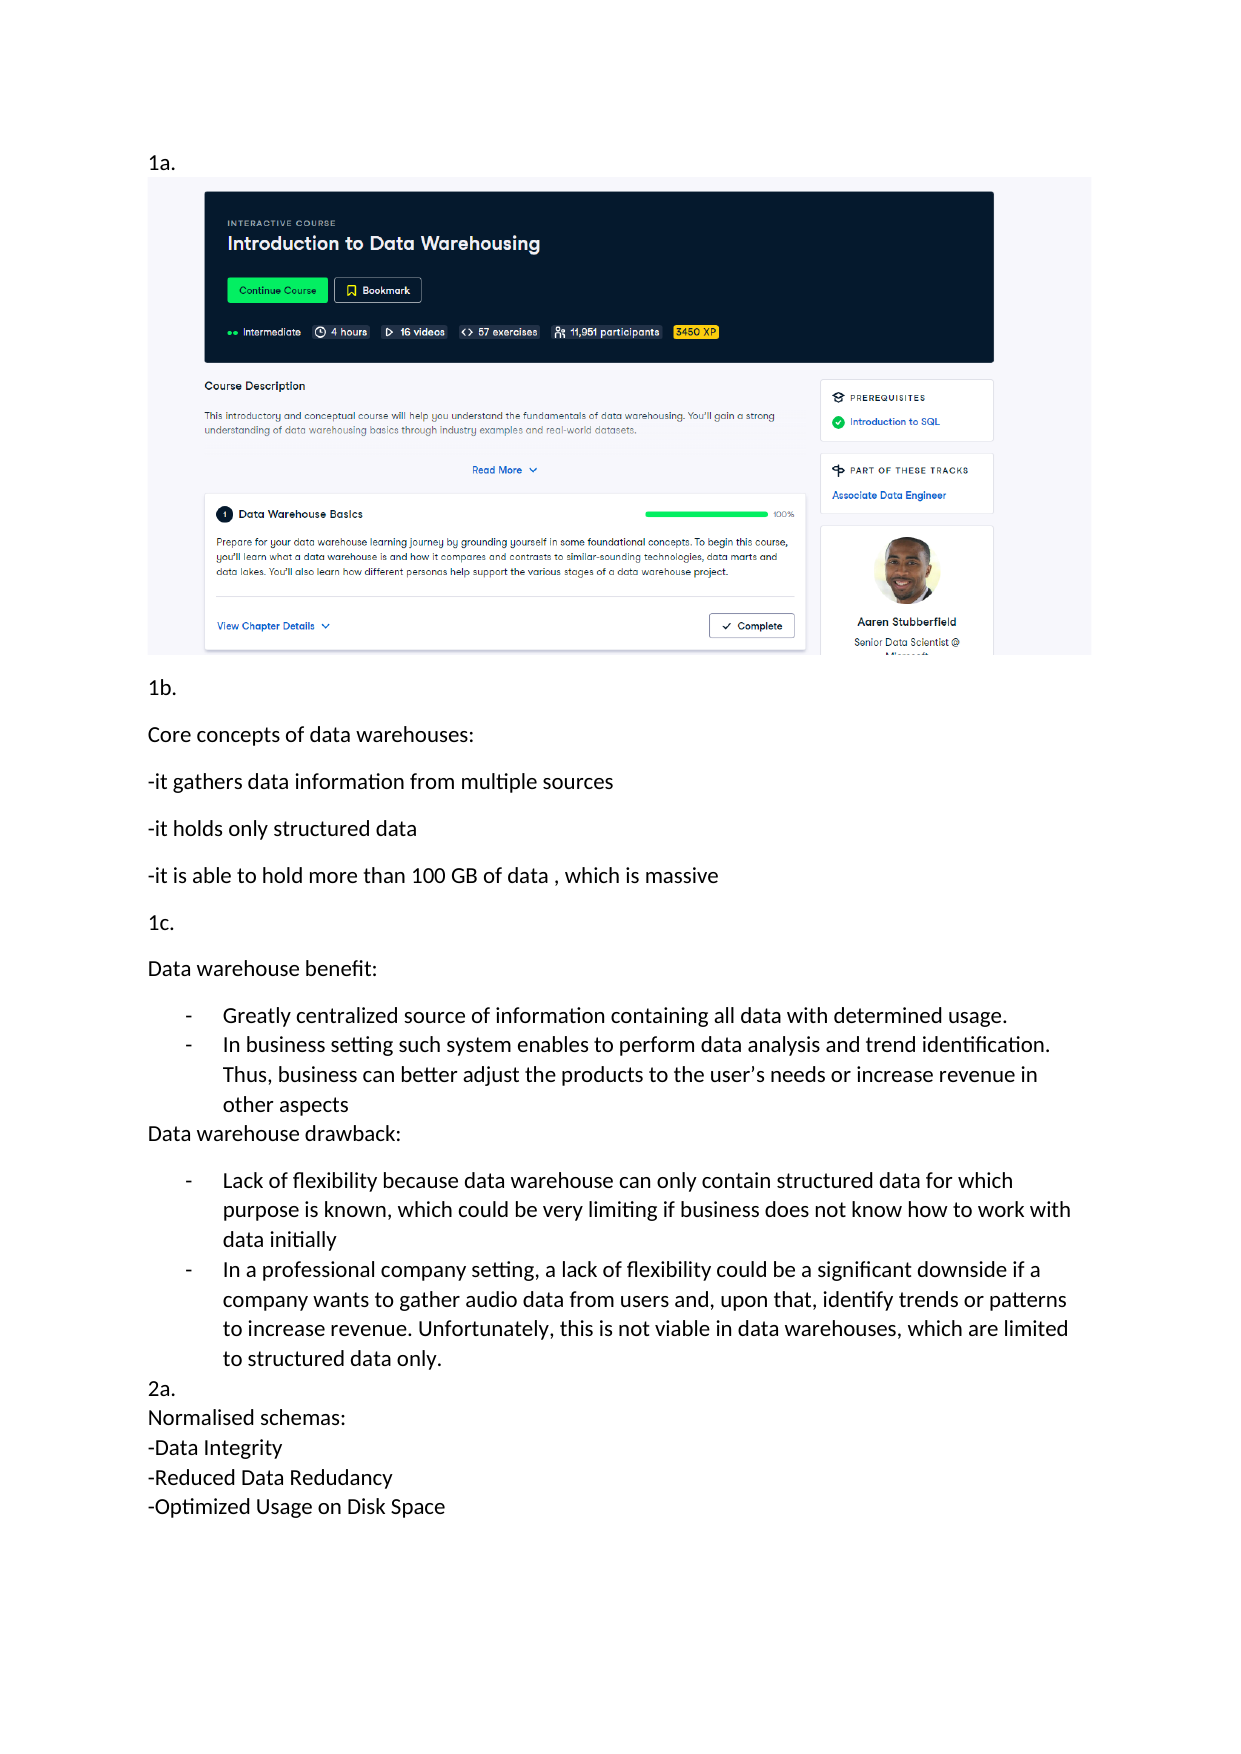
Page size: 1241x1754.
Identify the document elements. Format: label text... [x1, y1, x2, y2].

text -Data Integrity [148, 1433, 1093, 1461]
list Greatly centralized source of information containing all data with determined usage. [185, 1001, 1093, 1029]
text Data warehouse benefit: [148, 954, 1093, 982]
text 1c. [148, 908, 1093, 936]
list In business setting such system enables to perform data analysis and trend identification. Thus, business can better adjust the products to the user’s needs or increase revenue in other aspects [185, 1031, 1093, 1118]
list Lack of flexibility because data warehouse can only contain structured data for which purpose is known, which could be very limiting if business does not know how to work with data initially [185, 1166, 1093, 1253]
list In a professional company setting, a lack of flexibility could be a significant downside if a company wants to gather audio data from users and, upon that, identify trends or patterns to increase revenue. Unfortunately, this is not viable in data warehouses, which are limited to structured data only. [185, 1255, 1093, 1372]
text -it holds only structured data [148, 814, 1093, 842]
text 2a. [148, 1374, 1093, 1402]
text -Optimized Usage on Disk Space [148, 1492, 1093, 1521]
text -it is able to hold more than 100 GB of data , which is massive [148, 861, 1093, 889]
text 1b. [148, 673, 1093, 701]
text Core concepts of data warehouses: [148, 720, 1093, 748]
text -it gathers data information from multiple sources [148, 767, 1093, 795]
text Data warehouse drawback: [148, 1119, 1093, 1148]
text Normalised schemas: [148, 1403, 1093, 1431]
picture [147, 177, 1092, 655]
text -Reduced Data Redudancy [148, 1463, 1093, 1491]
